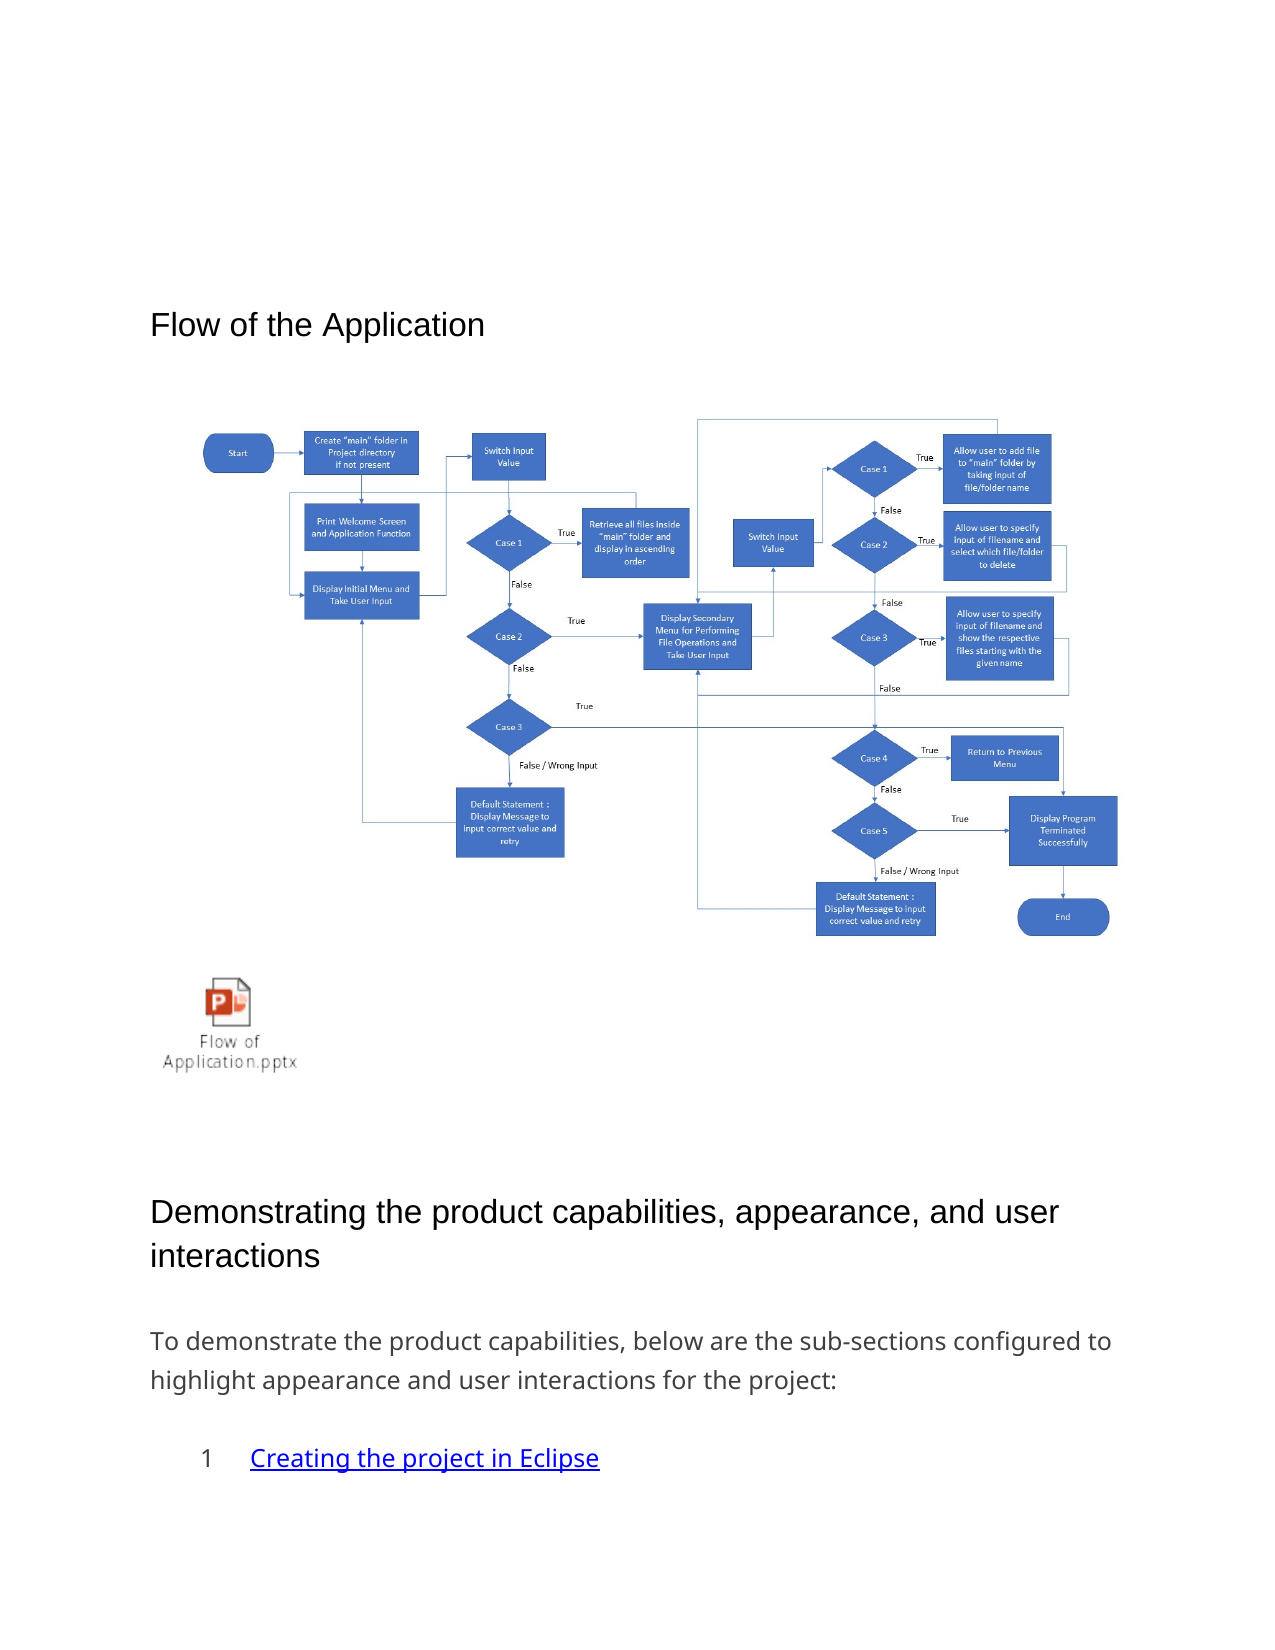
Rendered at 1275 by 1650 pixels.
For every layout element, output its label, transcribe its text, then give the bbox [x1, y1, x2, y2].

list Creating the project in Eclipse [200, 1441, 1125, 1475]
subtitle Demonstrating the product capabilities, appearance, and user interactions [150, 1192, 1125, 1275]
text To demonstrate the product capabilities, below are the sub-sections configured to highlight appearance and user interactions for the project: [150, 1323, 1125, 1396]
picture [150, 391, 1185, 972]
subtitle Flow of the Application [150, 305, 1125, 343]
